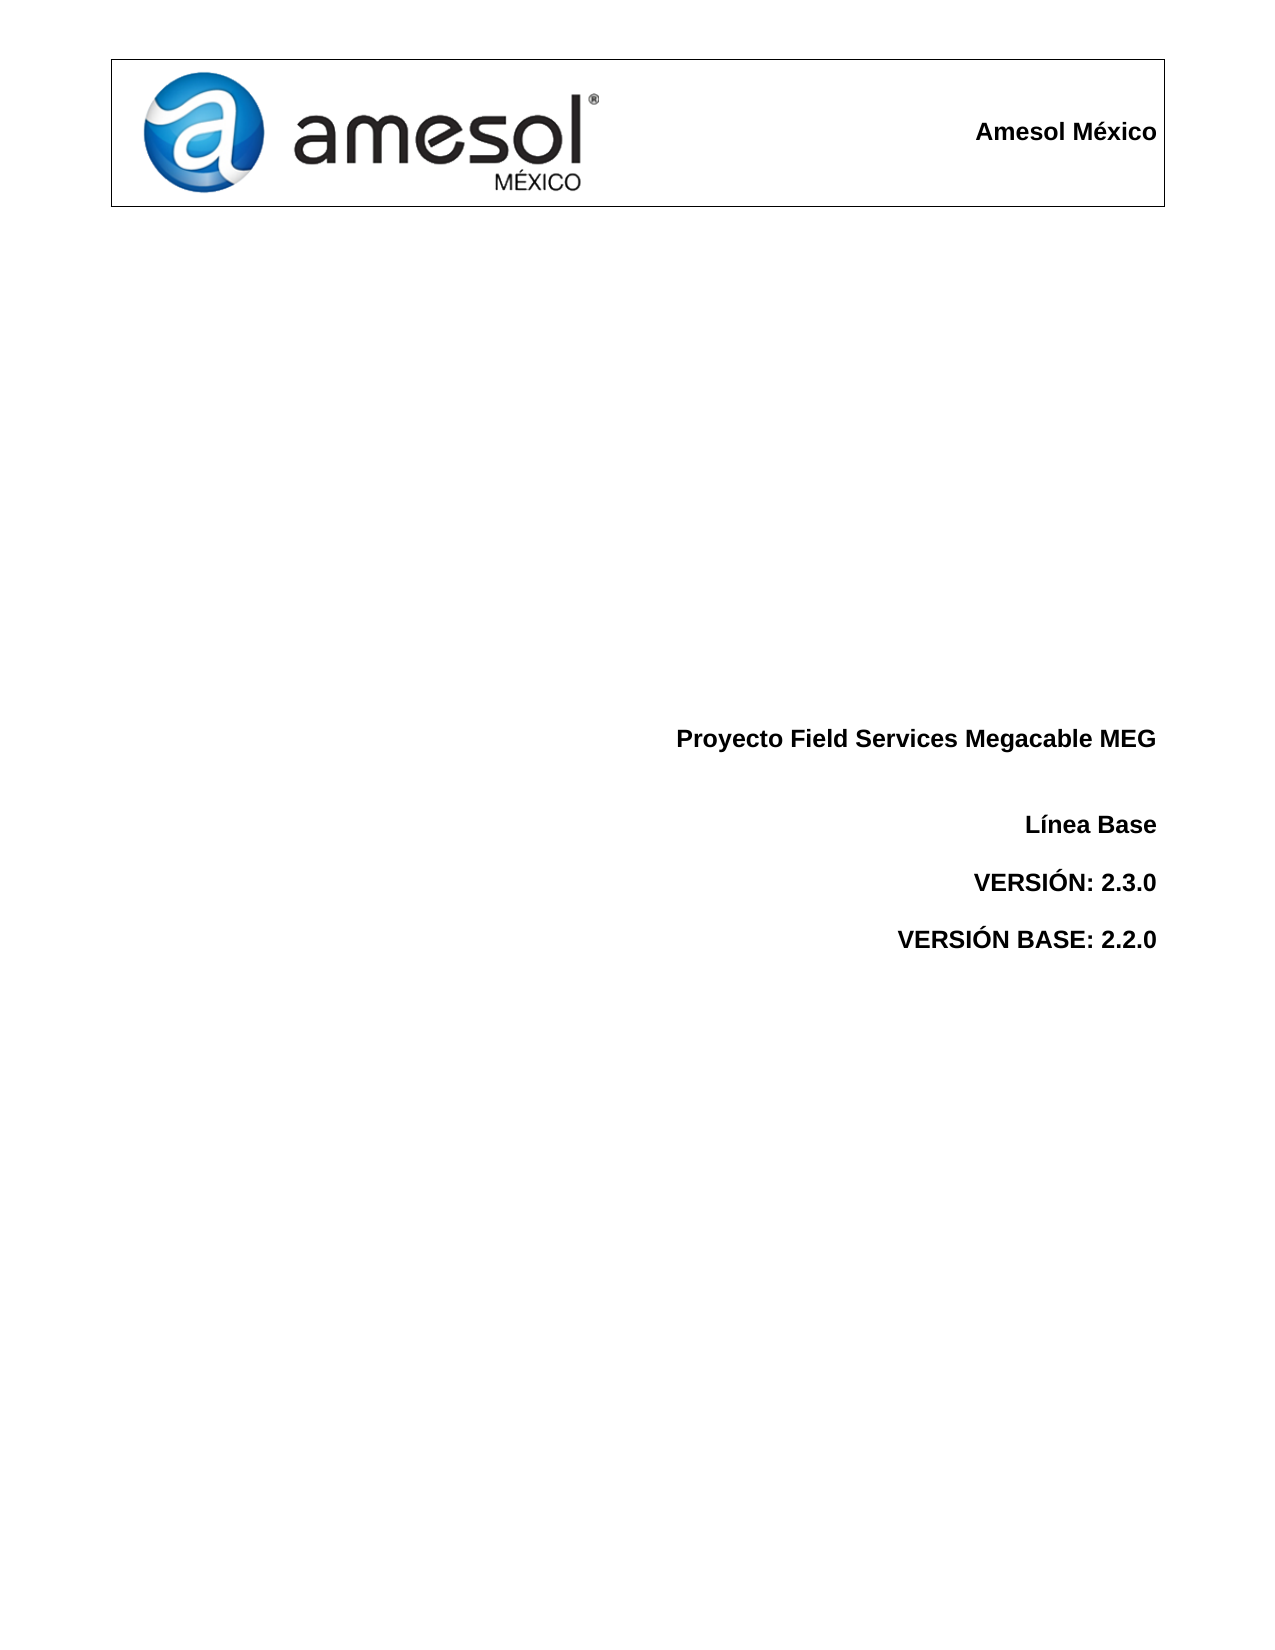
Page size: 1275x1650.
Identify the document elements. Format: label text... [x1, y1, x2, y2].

text Proyecto Field Services Megacable MEG [118, 724, 1157, 753]
text VERSIÓN: 2.3.0 [118, 868, 1157, 897]
text VERSIÓN BASE: 2.2.0 [118, 925, 1157, 954]
picture [116, 61, 599, 202]
title Línea Base [118, 810, 1157, 839]
